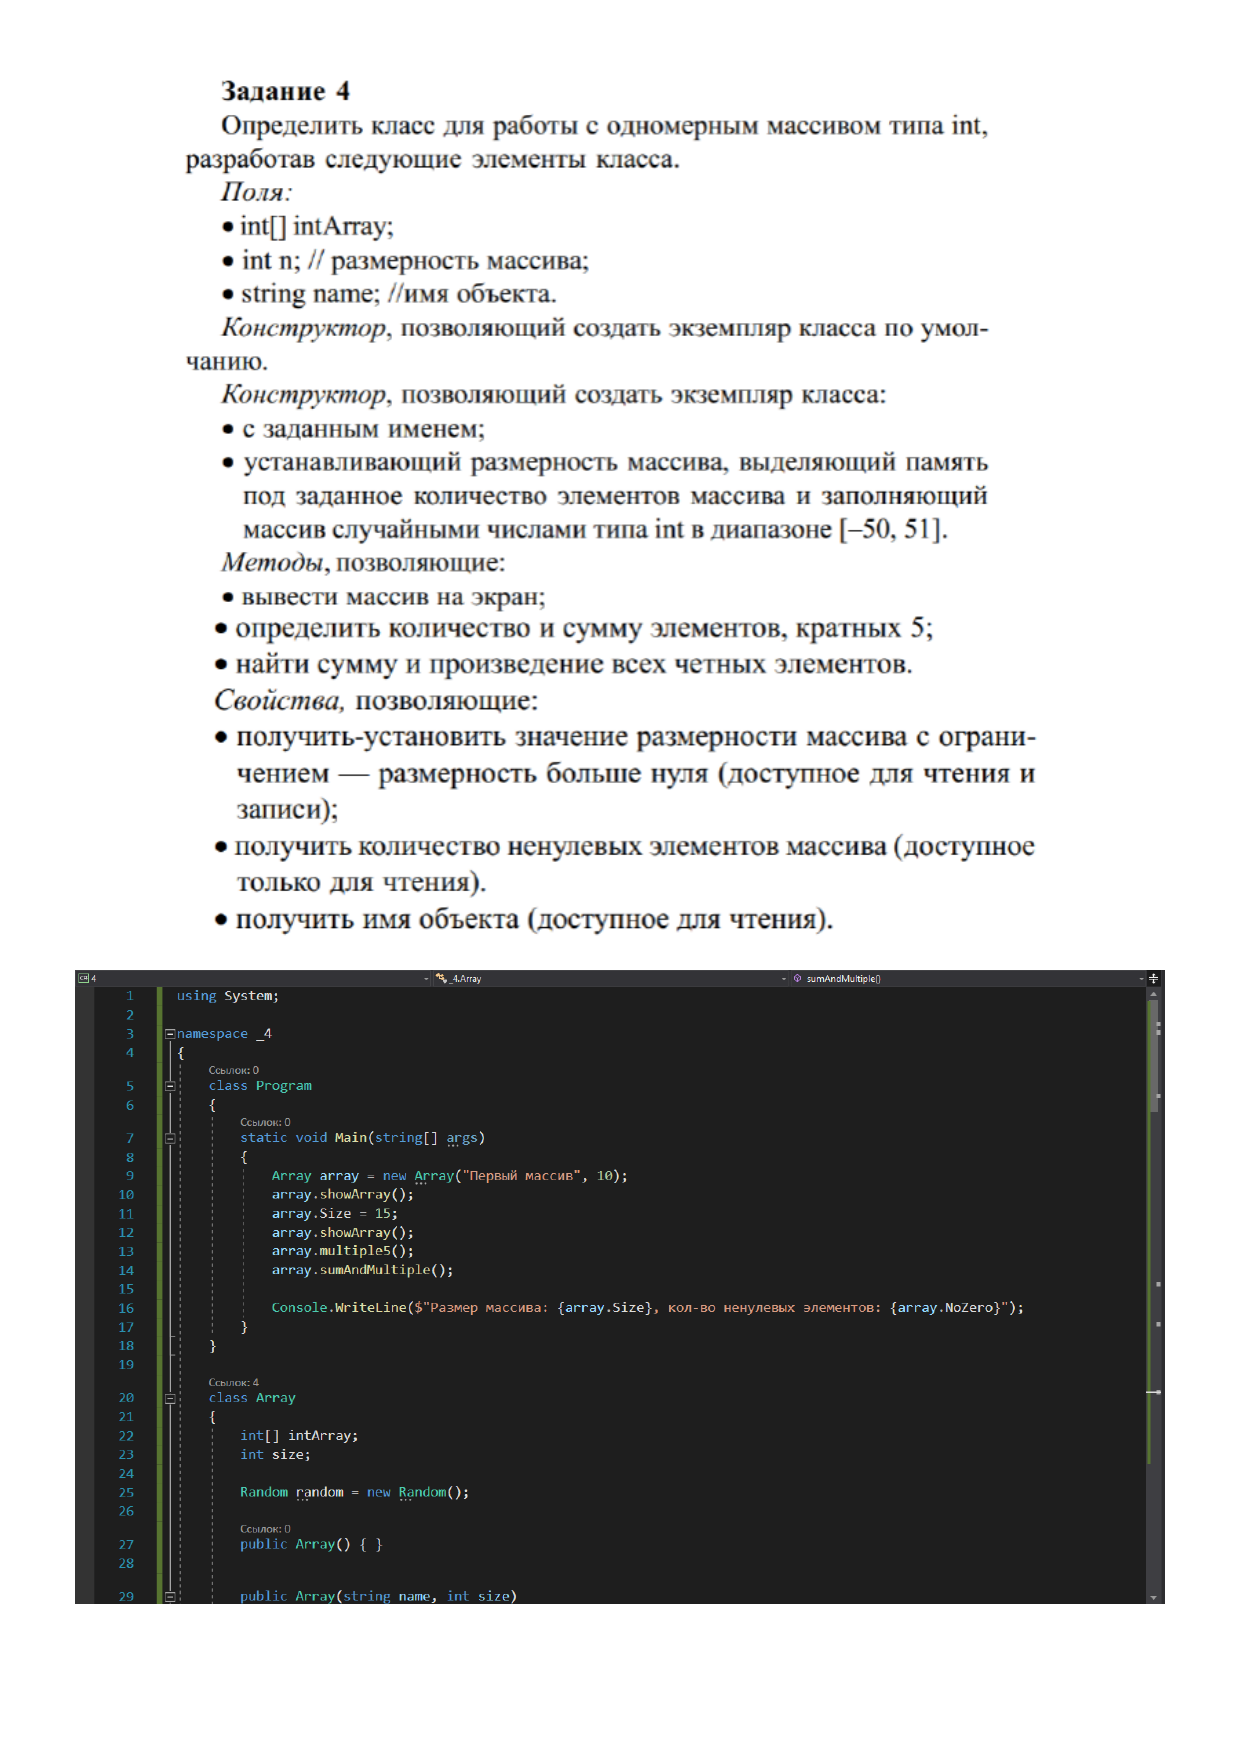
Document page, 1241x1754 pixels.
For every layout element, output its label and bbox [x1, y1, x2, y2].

picture [75, 74, 1165, 613]
picture [75, 970, 1165, 1604]
picture [75, 614, 1165, 952]
